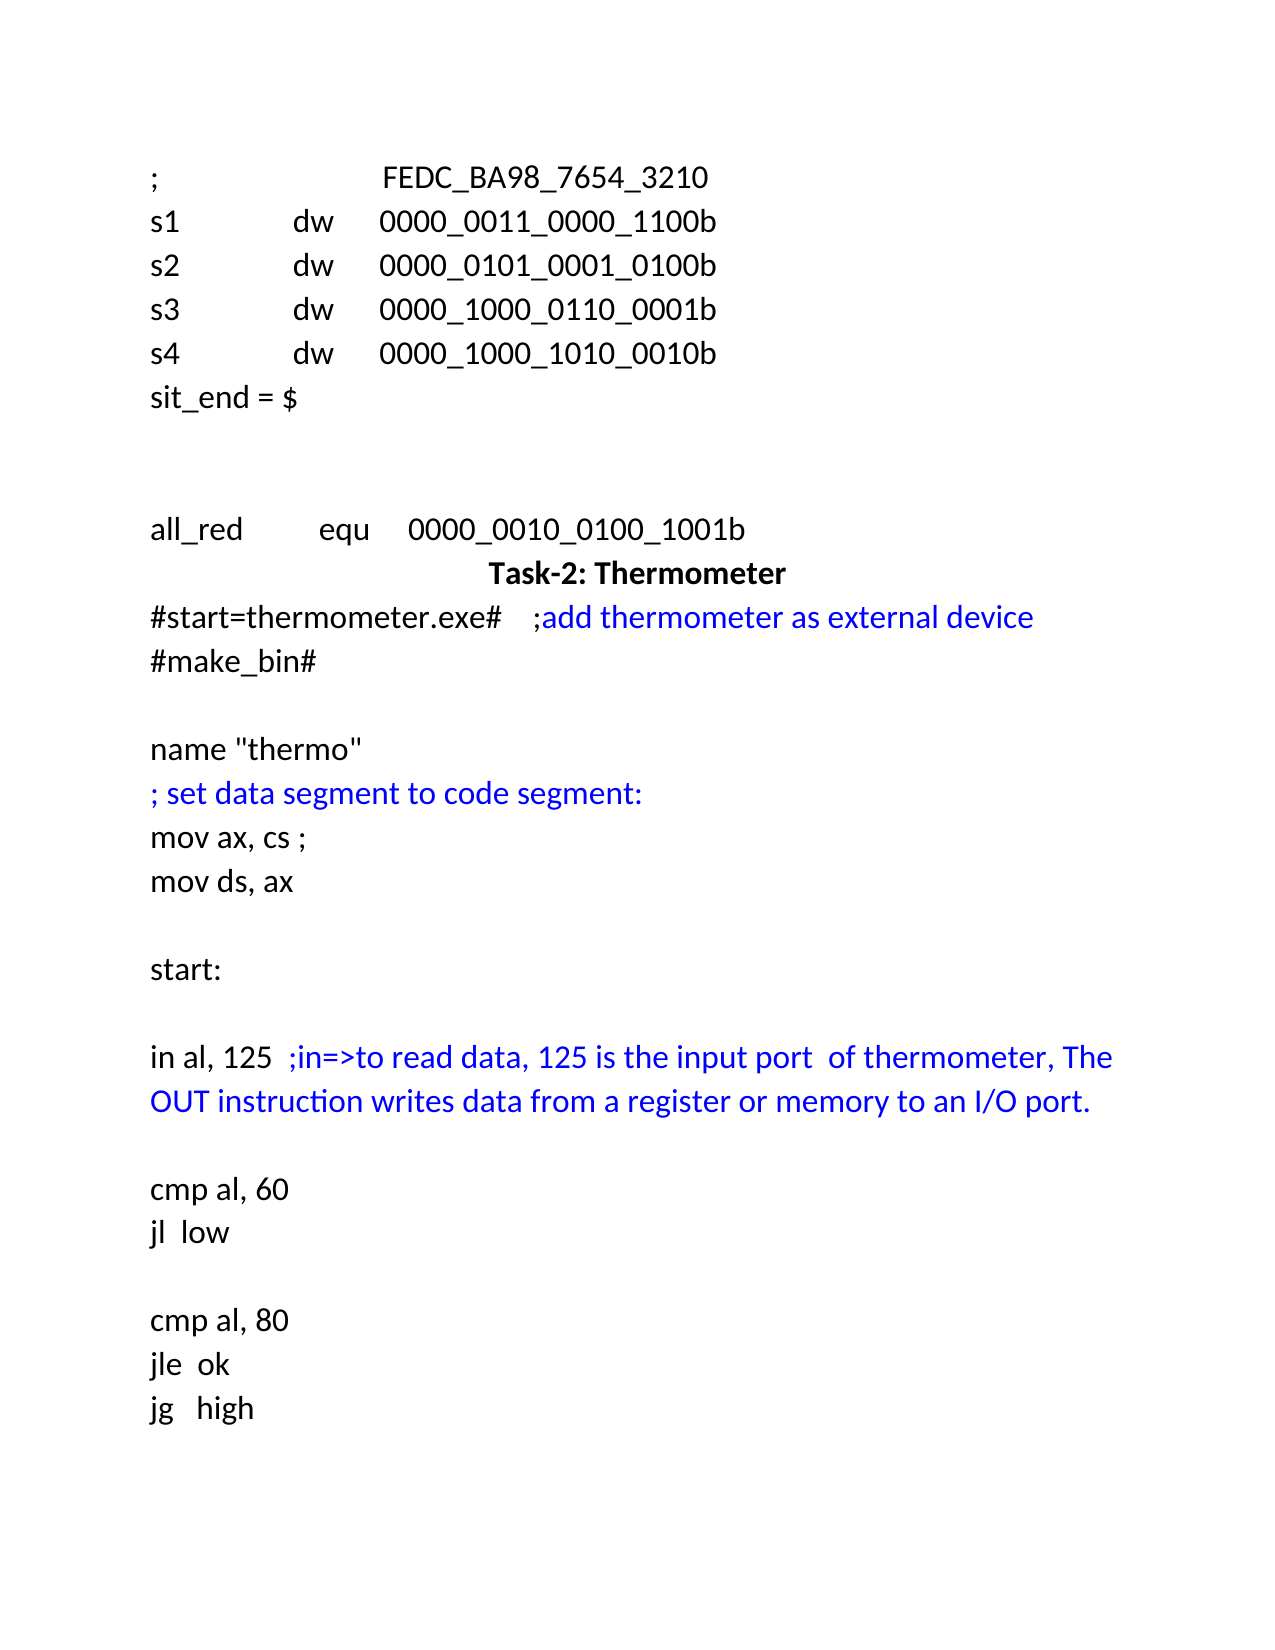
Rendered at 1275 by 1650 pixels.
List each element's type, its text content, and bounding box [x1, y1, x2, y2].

text jg high [150, 1387, 1125, 1428]
text mov ax, cs ; [150, 816, 1125, 857]
text sit_end = $ [150, 376, 1125, 417]
text mov ds, ax [150, 860, 1125, 901]
text ; set data segment to code segment: [150, 772, 1125, 813]
text cmp al, 60 [150, 1167, 1125, 1208]
text name "thermo" [150, 728, 1125, 769]
text in al, 125 ;in=>to read data, 125 is the input port of thermometer, The OUT instruction writes data from a register or memory to an I/O port. [150, 1036, 1125, 1120]
text s2 dw 0000_0101_0001_0100b [150, 244, 1125, 285]
text #make_bin# [150, 640, 1125, 681]
text s1 dw 0000_0011_0000_1100b [150, 200, 1125, 241]
text ; FEDC_BA98_7654_3210 [150, 156, 1125, 197]
text cmp al, 80 [150, 1299, 1125, 1340]
text jle ok [150, 1343, 1125, 1384]
text all_red equ 0000_0010_0100_1001b [150, 508, 1125, 549]
text start: [150, 948, 1125, 988]
text jl low [150, 1211, 1125, 1252]
text Task-2: Thermometer [150, 552, 1125, 593]
text #start=thermometer.exe# ;add thermometer as external device [150, 596, 1125, 637]
text s4 dw 0000_1000_1010_0010b [150, 332, 1125, 373]
text s3 dw 0000_1000_0110_0001b [150, 288, 1125, 329]
